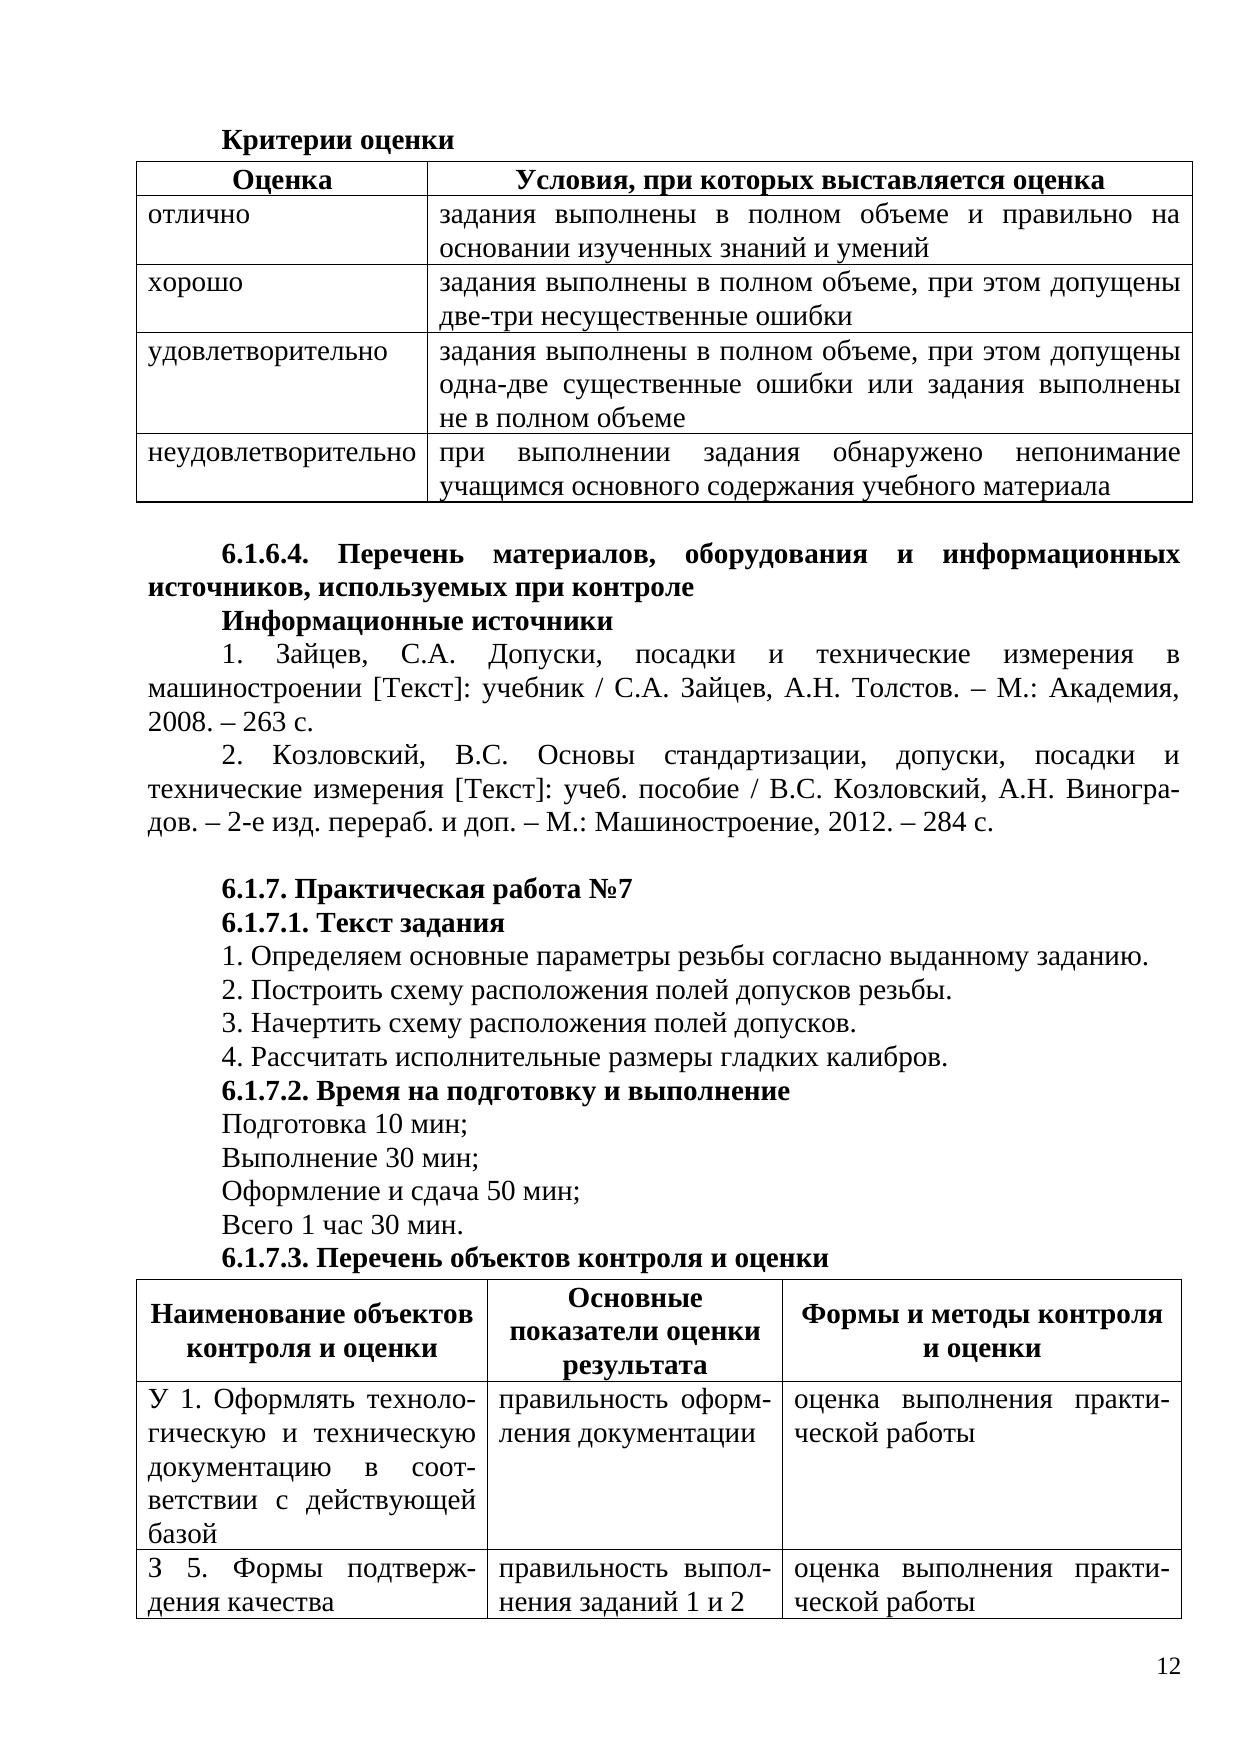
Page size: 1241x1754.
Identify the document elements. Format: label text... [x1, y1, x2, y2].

table_cell отлично [137, 196, 427, 263]
table_cell неудовлетворительно [137, 434, 427, 501]
table_cell оценка выполнения практи-ческой работы [783, 1550, 1181, 1617]
table_header Формы и методы контроля и оценки [783, 1280, 1181, 1381]
text 1. Зайцев, С.А. Допуски, посадки и технические измерения в машиностроении [Текст]: учебник / С.А. Зайцев, А.Н. Толстов. – М.: Академия, 2008. – 263 с. [148, 637, 1181, 737]
text 6.1.7. Практическая работа №7 [148, 871, 1181, 905]
table_cell оценка выполнения практи-ческой работы [783, 1382, 1181, 1549]
text 1. Определяем основные параметры резьбы согласно выданному заданию. [148, 938, 1181, 972]
text 2. Козловский, В.С. Основы стандартизации, допуски, посадки и технические измерения [Текст]: учеб. пособие / В.С. Козловский, А.Н. Виногра-дов. – 2-е изд. перераб. и доп. – М.: Машиностроение, 2012. – 284 с. [148, 737, 1181, 838]
table_cell правильность оформ-ления документации [488, 1382, 782, 1549]
text 6.1.7.3. Перечень объектов контроля и оценки [148, 1240, 1181, 1274]
table_cell правильность выпол-нения заданий 1 и 2 [488, 1550, 782, 1617]
text 6.1.6.4. Перечень материалов, оборудования и информационных источников, используемых при контроле [148, 536, 1181, 603]
text Подготовка 10 мин; [148, 1106, 1181, 1140]
table_cell удовлетворительно [137, 333, 427, 433]
text 3. Начертить схему расположения полей допусков. [148, 1006, 1181, 1039]
table_cell задания выполнены в полном объеме, при этом допущены одна-две существенные ошибки или задания выполнены не в полном объеме [428, 333, 1192, 433]
table_header Оценка [137, 162, 427, 195]
text 4. Рассчитать исполнительные размеры гладких калибров. [148, 1039, 1181, 1073]
table_cell задания выполнены в полном объеме, при этом допущены две-три несущественные ошибки [428, 265, 1192, 332]
text Всего 1 час 30 мин. [148, 1207, 1181, 1240]
table_cell У 1. Оформлять техноло-гическую и техническую документацию в соот-ветствии с действующей базой [137, 1382, 487, 1549]
text Критерии оценки [148, 122, 1181, 156]
text Выполнение 30 мин; [148, 1140, 1181, 1173]
text Информационные источники [148, 603, 1181, 637]
table_header Основные показатели оценки результата [488, 1280, 782, 1381]
table_cell задания выполнены в полном объеме и правильно на основании изученных знаний и умений [428, 196, 1192, 263]
table_cell при выполнении задания обнаружено непонимание учащимся основного содержания учебного материала [428, 434, 1192, 501]
table_header Наименование объектов контроля и оценки [137, 1280, 487, 1381]
table_header Условия, при которых выставляется оценка [428, 162, 1192, 195]
text 2. Построить схему расположения полей допусков резьбы. [148, 972, 1181, 1006]
table_cell З 5. Формы подтверж-дения качества [137, 1550, 487, 1617]
table_cell хорошо [137, 265, 427, 332]
text 6.1.7.2. Время на подготовку и выполнение [148, 1073, 1181, 1106]
text Оформление и сдача 50 мин; [148, 1173, 1181, 1207]
text 6.1.7.1. Текст задания [148, 905, 1181, 938]
